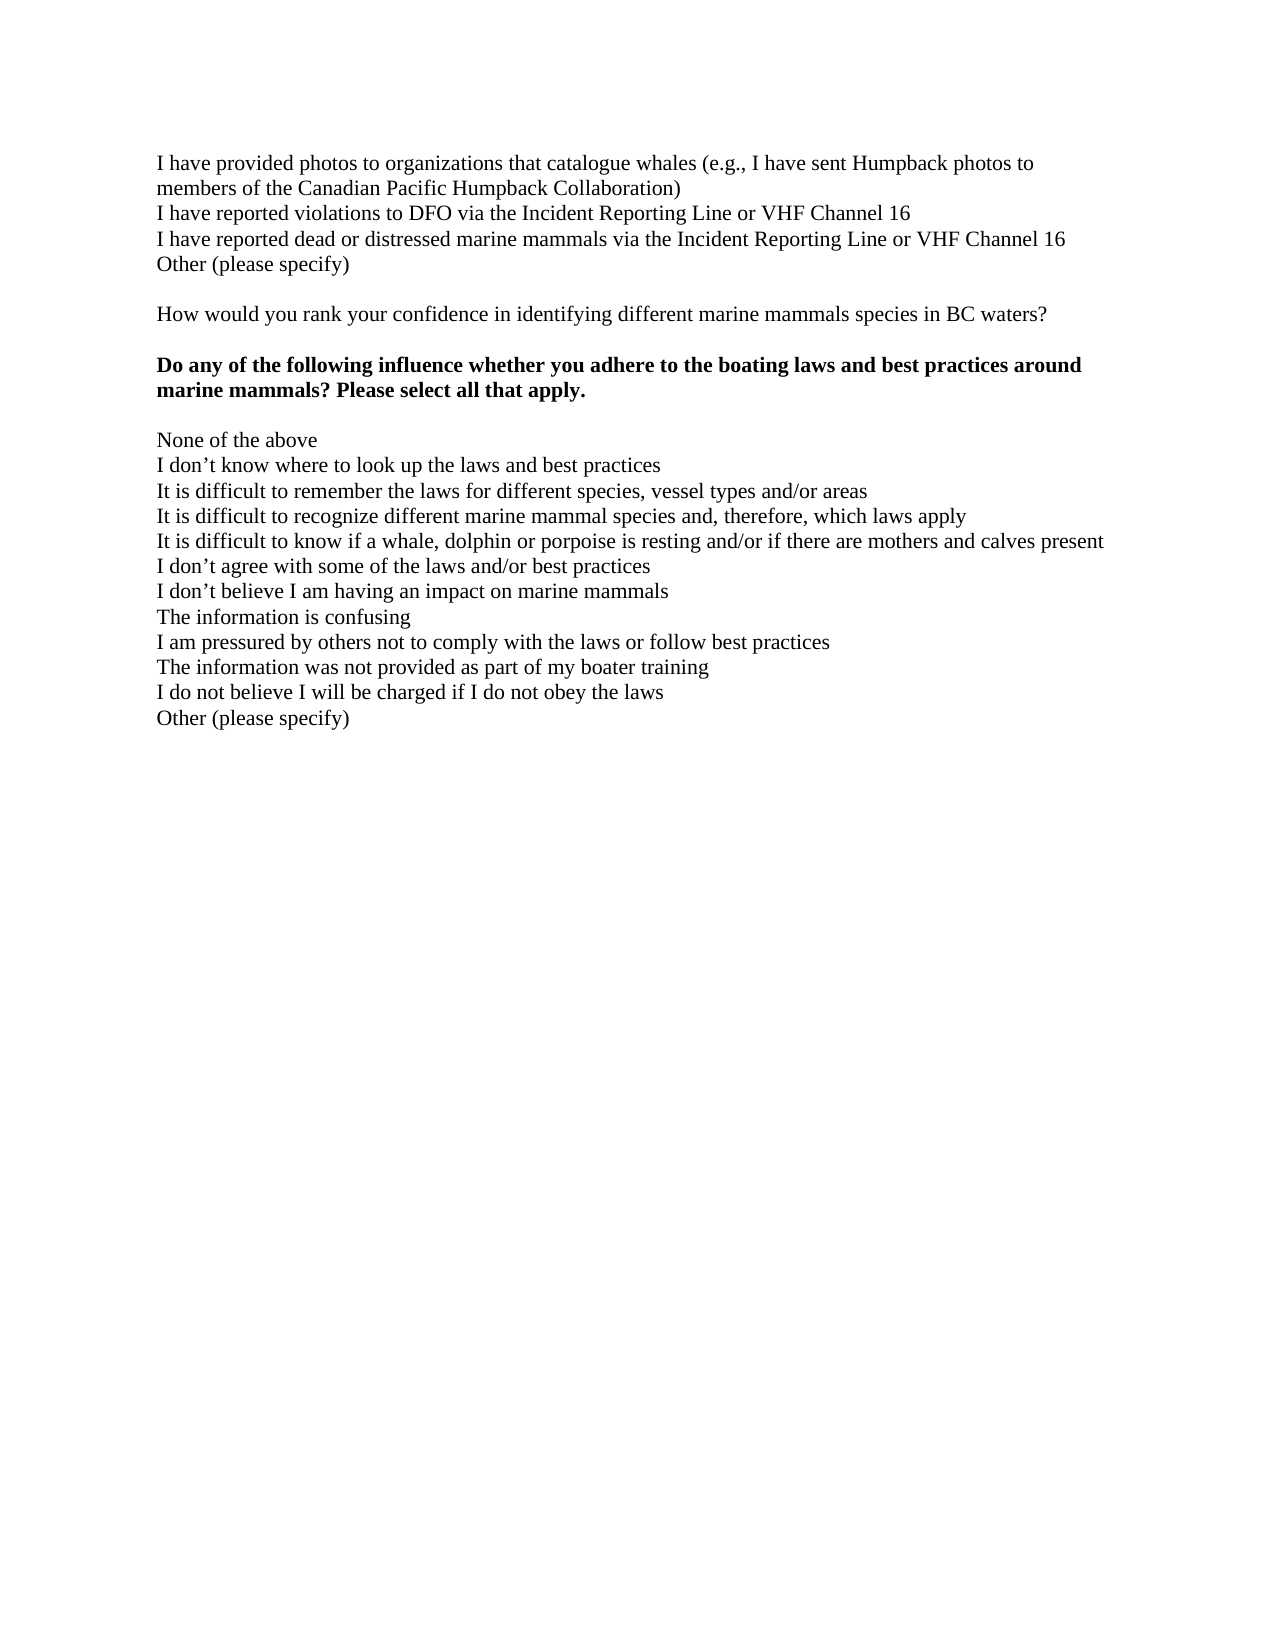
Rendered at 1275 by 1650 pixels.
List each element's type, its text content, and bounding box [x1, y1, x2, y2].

text I am pressured by others not to comply with the laws or follow best practices [156, 629, 1118, 654]
text I have reported dead or distressed marine mammals via the Incident Reporting Line or VHF Channel 16 [156, 226, 1118, 251]
text Other (please specify) [156, 251, 1118, 276]
text I don’t agree with some of the laws and/or best practices [156, 553, 1118, 578]
text It is difficult to recognize different marine mammal species and, therefore, which laws apply [156, 503, 1118, 528]
text It is difficult to know if a whale, dolphin or porpoise is resting and/or if there are mothers and calves present [156, 528, 1118, 553]
text The information is confusing [156, 604, 1118, 629]
text Do any of the following influence whether you adhere to the boating laws and best practices around marine mammals? Please select all that apply. [156, 352, 1118, 402]
text The information was not provided as part of my boater training [156, 654, 1118, 679]
text None of the above [156, 427, 1118, 452]
text I have reported violations to DFO via the Incident Reporting Line or VHF Channel 16 [156, 200, 1118, 226]
text I have provided photos to organizations that catalogue whales (e.g., I have sent Humpback photos to members of the Canadian Pacific Humpback Collaboration) [156, 150, 1118, 200]
text It is difficult to remember the laws for different species, vessel types and/or areas [156, 478, 1118, 503]
text I don’t believe I am having an impact on marine mammals [156, 578, 1118, 604]
text I do not believe I will be charged if I do not obey the laws [156, 679, 1118, 704]
text Other (please specify) [156, 704, 1118, 730]
text I don’t know where to look up the laws and best practices [156, 452, 1118, 478]
text How would you rank your confidence in identifying different marine mammals species in BC waters? [156, 301, 1118, 326]
